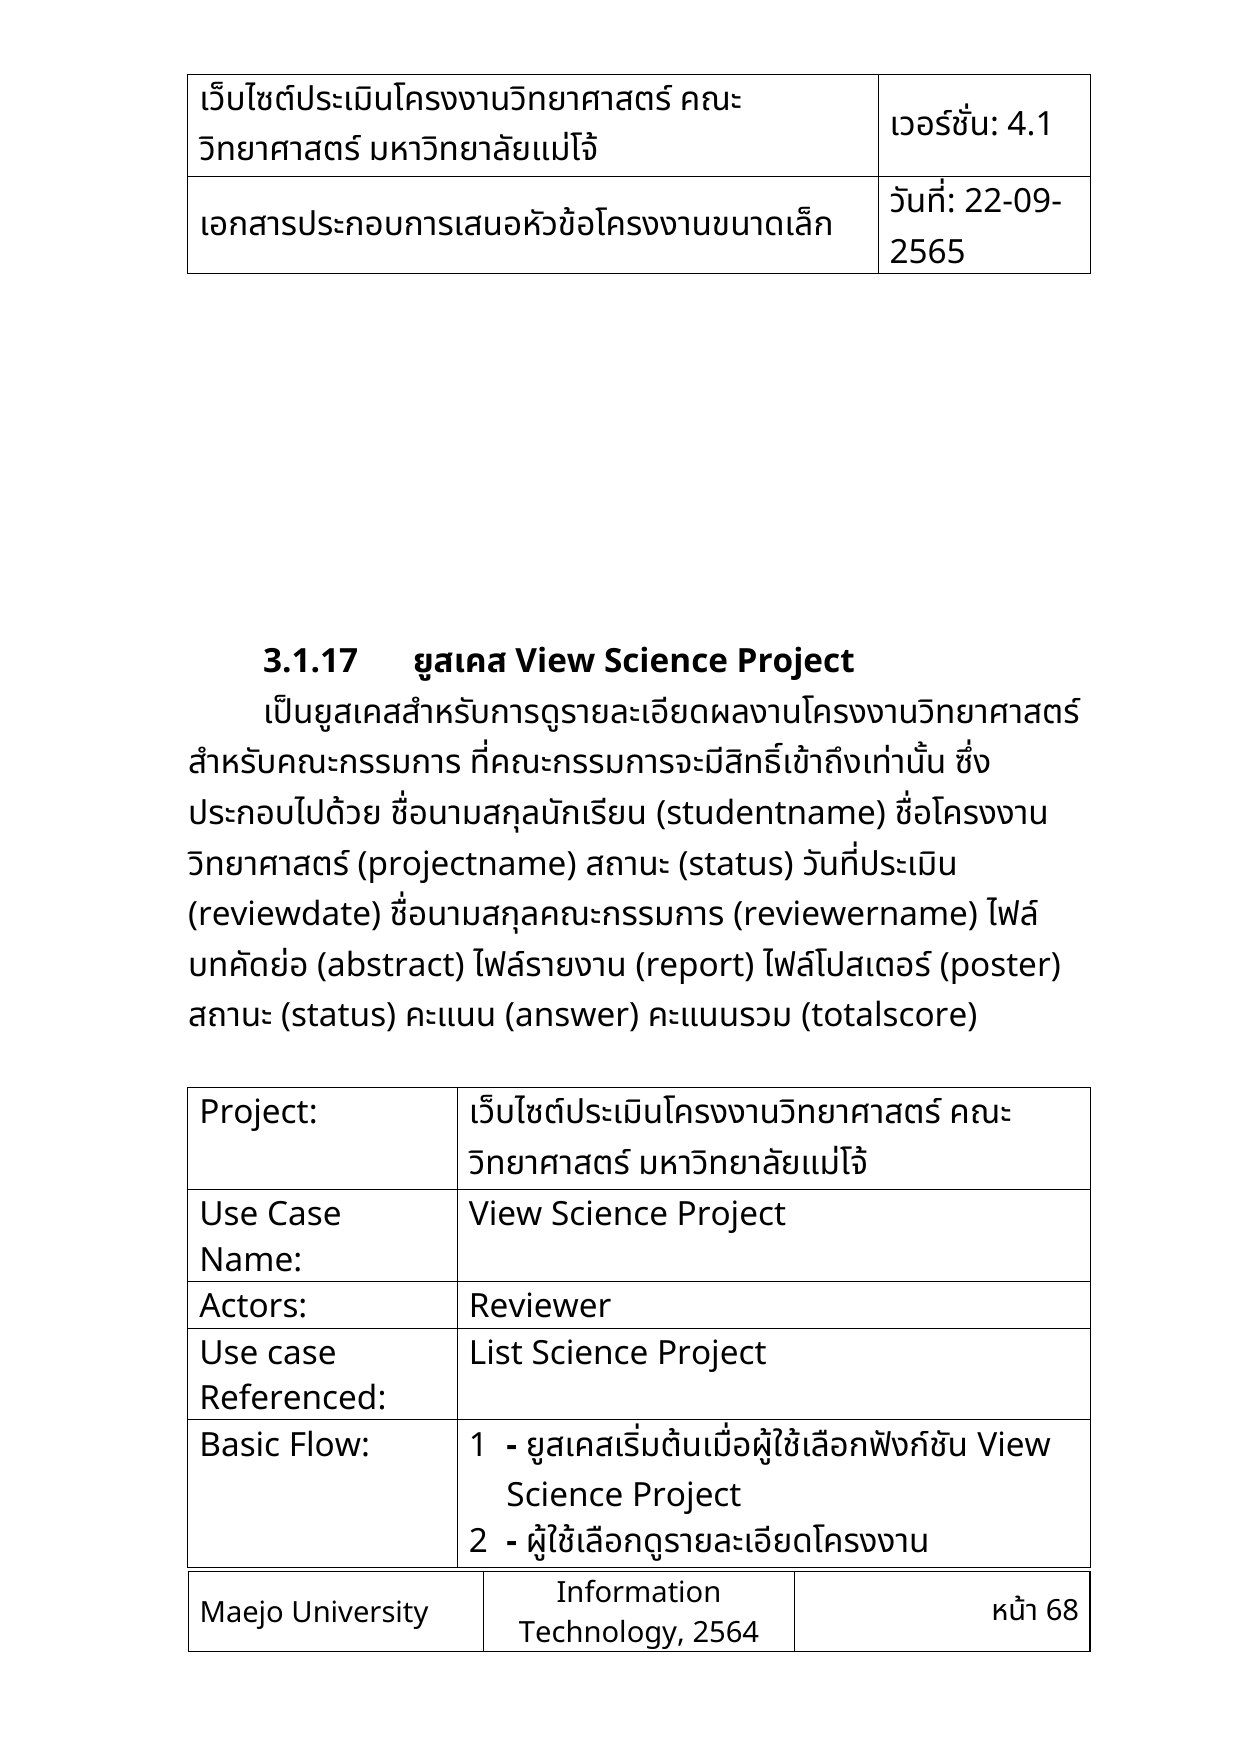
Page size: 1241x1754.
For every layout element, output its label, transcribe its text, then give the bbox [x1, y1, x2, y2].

list ยูสเคส View Science Project [263, 637, 1090, 688]
table_cell Use case Referenced: [188, 1329, 457, 1419]
table_cell View Science Project [458, 1190, 1090, 1281]
table_cell Actors: [188, 1282, 457, 1327]
table_header Project: [188, 1088, 457, 1189]
table_cell Basic Flow: [188, 1420, 457, 1567]
table_header เว็บไซต์ประเมินโครงงานวิทยาศาสตร์ คณะวิทยาศาสตร์ มหาวิทยาลัยแม่โจ้ [458, 1088, 1090, 1189]
table_cell List Science Project [458, 1329, 1090, 1419]
table_cell Use Case Name: [188, 1190, 457, 1281]
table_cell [458, 1420, 1090, 1567]
text เป็นยูสเคสสำหรับการดูรายละเอียดผลงานโครงงานวิทยาศาสตร์สำหรับคณะกรรมการ ที่คณะกรรมการจะมีสิทธิ์เข้าถึงเท่านั้น ซึ่งประกอบไปด้วย ชื่อนามสกุลนักเรียน (studentname) ชื่อโครงงานวิทยาศาสตร์ (projectname) สถานะ (status) วันที่ประเมิน (reviewdate) ชื่อนามสกุลคณะกรรมการ (reviewername) ไฟล์บทคัดย่อ (abstract) ไฟล์รายงาน (report) ไฟล์โปสเตอร์ (poster) สถานะ (status) คะแนน (answer) คะแนนรวม (totalscore) [188, 688, 1090, 1042]
table_cell Reviewer [458, 1282, 1090, 1327]
